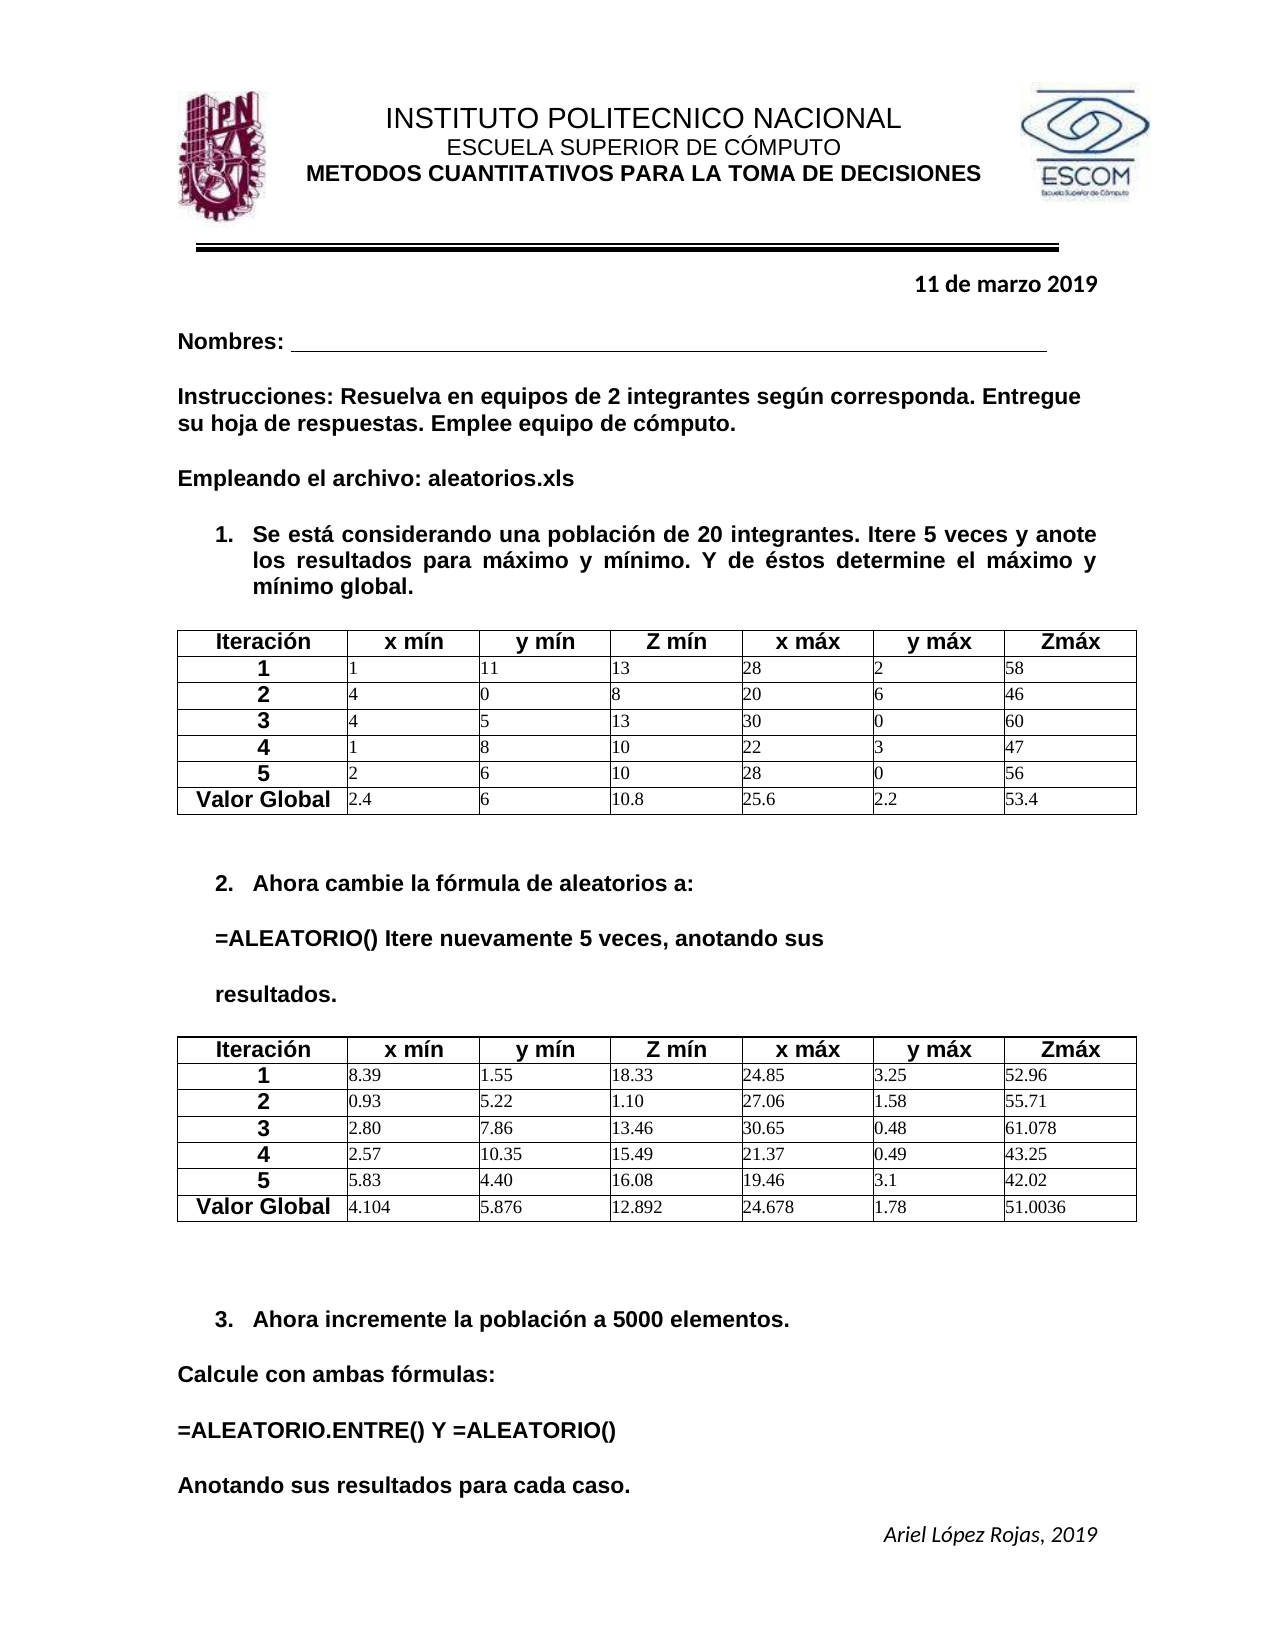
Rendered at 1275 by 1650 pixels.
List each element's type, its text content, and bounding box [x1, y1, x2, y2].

text 11 de marzo 2019 [167, 268, 1098, 299]
list Ahora incremente la población a 5000 elementos. [214, 1306, 1148, 1332]
table_cell 1.55 [480, 1064, 610, 1089]
table_cell 10 [611, 736, 742, 761]
table_cell 0 [874, 710, 1004, 734]
table_cell 10 [611, 762, 742, 787]
table_cell 43.25 [1005, 1143, 1136, 1168]
table_cell 1.58 [874, 1090, 1004, 1116]
table_cell Valor Global [178, 788, 347, 813]
text Calcule con ambas fórmulas: [177, 1361, 1148, 1388]
table_cell 6 [874, 683, 1004, 708]
table_header Zmáx [1005, 631, 1136, 656]
table_cell 2.4 [348, 788, 479, 813]
table_cell 3.25 [874, 1064, 1004, 1089]
table_cell 8 [611, 683, 742, 708]
table_cell 52.96 [1005, 1064, 1136, 1089]
table_header y máx [874, 1038, 1004, 1063]
table_cell 19.46 [743, 1169, 873, 1194]
table_cell 0.48 [874, 1117, 1004, 1142]
picture [177, 91, 271, 228]
table_header Iteración [178, 631, 347, 656]
table_cell 47 [1005, 736, 1136, 761]
table_cell 5 [178, 1169, 347, 1194]
table_header Iteración [178, 1038, 347, 1063]
list Ahora cambie la fórmula de aleatorios a: =ALEATORIO() Itere nuevamente 5 veces, anotando sus resultados. [215, 869, 864, 1007]
table_cell 51.0036 [1005, 1196, 1136, 1221]
table_cell 24.85 [743, 1064, 873, 1089]
table_cell 3 [178, 710, 347, 734]
table_cell 1 [178, 657, 347, 682]
table_cell 2.80 [348, 1117, 479, 1142]
table_cell 12.892 [611, 1196, 742, 1221]
table_cell 0.49 [874, 1143, 1004, 1168]
table_header x mín [348, 1038, 479, 1063]
table_cell 25.6 [743, 788, 873, 813]
table_header Z mín [611, 1038, 742, 1063]
table_header x mín [348, 631, 479, 656]
table_cell 4 [178, 1143, 347, 1168]
text Nombres: [177, 328, 1148, 354]
table_header Zmáx [1005, 1038, 1136, 1063]
text Empleando el archivo: aleatorios.xls [177, 465, 1148, 492]
table_cell 1 [348, 657, 479, 682]
table_cell 30.65 [743, 1117, 873, 1142]
table_cell 21.37 [743, 1143, 873, 1168]
table_cell 56 [1005, 762, 1136, 787]
table_cell 2.2 [874, 788, 1004, 813]
table_cell 4 [178, 736, 347, 761]
table_cell 13 [611, 657, 742, 682]
table_header x máx [743, 1038, 873, 1063]
table_cell 3.1 [874, 1169, 1004, 1194]
table_cell 2 [178, 683, 347, 708]
table_cell 6 [480, 762, 610, 787]
table_cell 2 [178, 1090, 347, 1116]
table_cell 0 [480, 683, 610, 708]
table_cell 22 [743, 736, 873, 761]
table_cell 4 [348, 710, 479, 734]
table_cell 0.93 [348, 1090, 479, 1116]
table_cell 27.06 [743, 1090, 873, 1116]
table_cell 18.33 [611, 1064, 742, 1089]
table_cell 0 [874, 762, 1004, 787]
text =ALEATORIO.ENTRE() Y =ALEATORIO() [177, 1417, 1148, 1443]
table_cell 5.876 [480, 1196, 610, 1221]
table_cell 28 [743, 657, 873, 682]
text Anotando sus resultados para cada caso. [177, 1472, 1148, 1499]
text Instrucciones: Resuelva en equipos de 2 integrantes según corresponda. Entregue su hoja de respuestas. Emplee equipo de cómputo. [177, 383, 1106, 436]
table_cell 7.86 [480, 1117, 610, 1142]
table_cell 5.22 [480, 1090, 610, 1116]
picture [1020, 82, 1151, 205]
table_cell 13 [611, 710, 742, 734]
table_cell 4.104 [348, 1196, 479, 1221]
table_cell 8 [480, 736, 610, 761]
table_cell 2 [874, 657, 1004, 682]
table_cell 58 [1005, 657, 1136, 682]
table_cell 5 [178, 762, 347, 787]
table_cell 10.8 [611, 788, 742, 813]
table_header y mín [480, 1038, 610, 1063]
table_cell 55.71 [1005, 1090, 1136, 1116]
table_cell Valor Global [178, 1196, 347, 1221]
table_cell 4 [348, 683, 479, 708]
table_cell 30 [743, 710, 873, 734]
table_cell 1.78 [874, 1196, 1004, 1221]
table_cell 1 [178, 1064, 347, 1089]
table_cell 1 [348, 736, 479, 761]
table_cell 61.078 [1005, 1117, 1136, 1142]
table_cell 24.678 [743, 1196, 873, 1221]
table_cell 15.49 [611, 1143, 742, 1168]
table_cell 13.46 [611, 1117, 742, 1142]
table_cell 1.10 [611, 1090, 742, 1116]
table_header Z mín [611, 631, 742, 656]
table_header y máx [874, 631, 1004, 656]
table_cell 42.02 [1005, 1169, 1136, 1194]
table_cell 2.57 [348, 1143, 479, 1168]
list Se está considerando una población de 20 integrantes. Itere 5 veces y anote los resultados para máximo y mínimo. Y de éstos determine el máximo y mínimo global. [215, 521, 1097, 600]
table_cell 53.4 [1005, 788, 1136, 813]
table_cell 16.08 [611, 1169, 742, 1194]
table_cell 60 [1005, 710, 1136, 734]
table_cell 20 [743, 683, 873, 708]
table_cell 11 [480, 657, 610, 682]
table_cell 5 [480, 710, 610, 734]
table_cell 4.40 [480, 1169, 610, 1194]
table_header x máx [743, 631, 873, 656]
table_cell 3 [178, 1117, 347, 1142]
table_cell 2 [348, 762, 479, 787]
table_cell 8.39 [348, 1064, 479, 1089]
table_header y mín [480, 631, 610, 656]
table_cell 10.35 [480, 1143, 610, 1168]
table_cell 46 [1005, 683, 1136, 708]
table_cell 6 [480, 788, 610, 813]
table_cell 3 [874, 736, 1004, 761]
table_cell 5.83 [348, 1169, 479, 1194]
table_cell 28 [743, 762, 873, 787]
